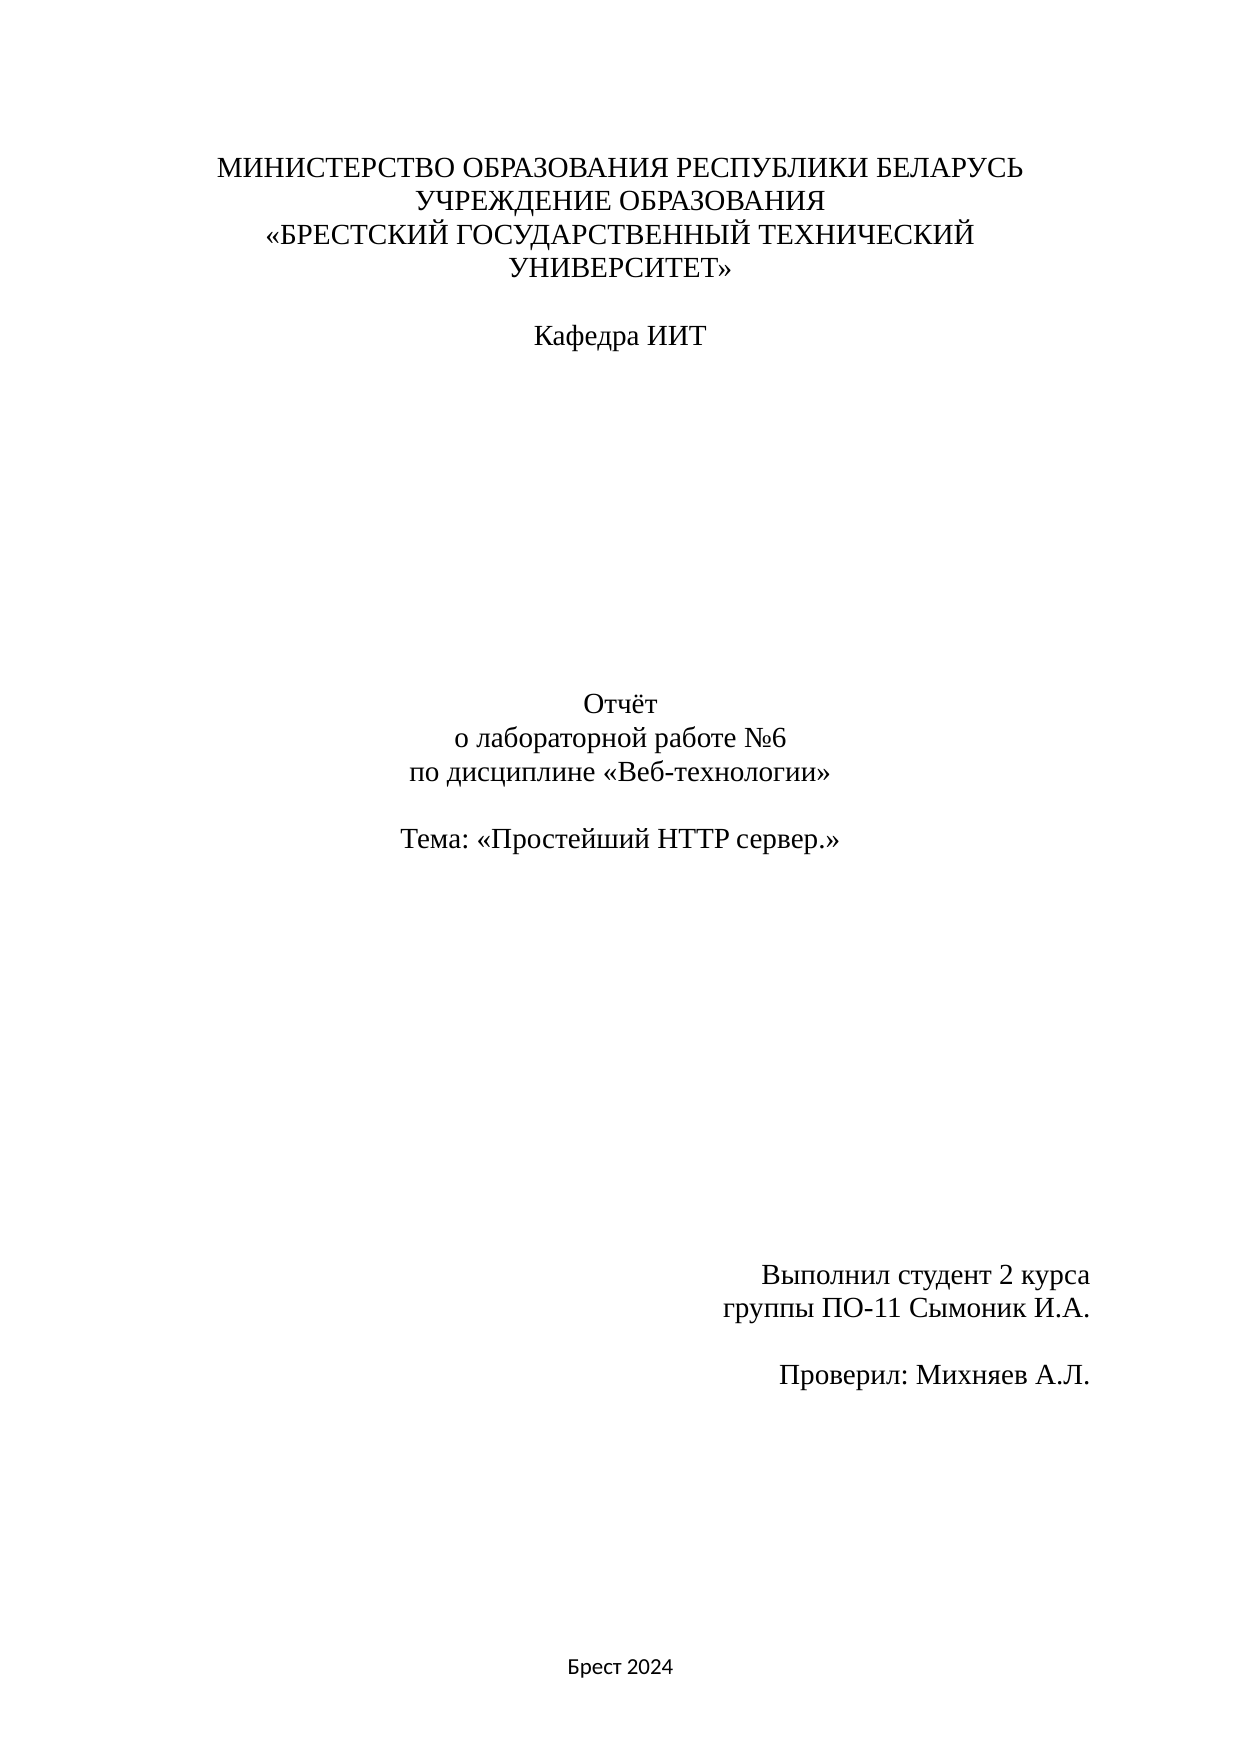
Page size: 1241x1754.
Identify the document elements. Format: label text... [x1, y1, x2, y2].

text Проверил: Михняев А.Л. [150, 1357, 1090, 1391]
text Выполнил студент 2 курса [150, 1257, 1090, 1290]
text Отчёт [150, 687, 1090, 720]
text по дисциплине «Веб-технологии» [150, 754, 1090, 787]
text Кафедра ИИТ [150, 318, 1090, 351]
text МИНИСТЕРСТВО ОБРАЗОВАНИЯ РЕСПУБЛИКИ БЕЛАРУСЬ [150, 150, 1090, 183]
text о лабораторной работе №6 [150, 720, 1090, 754]
text «БРЕСТСКИЙ ГОСУДАРСТВЕННЫЙ ТЕХНИЧЕСКИЙ УНИВЕРСИТЕТ» [150, 217, 1090, 284]
text группы ПО-11 Сымоник И.А. [150, 1290, 1090, 1324]
text Тема: «Простейший HTTP сервер.» [150, 821, 1090, 854]
text УЧРЕЖДЕНИЕ ОБРАЗОВАНИЯ [150, 183, 1090, 217]
